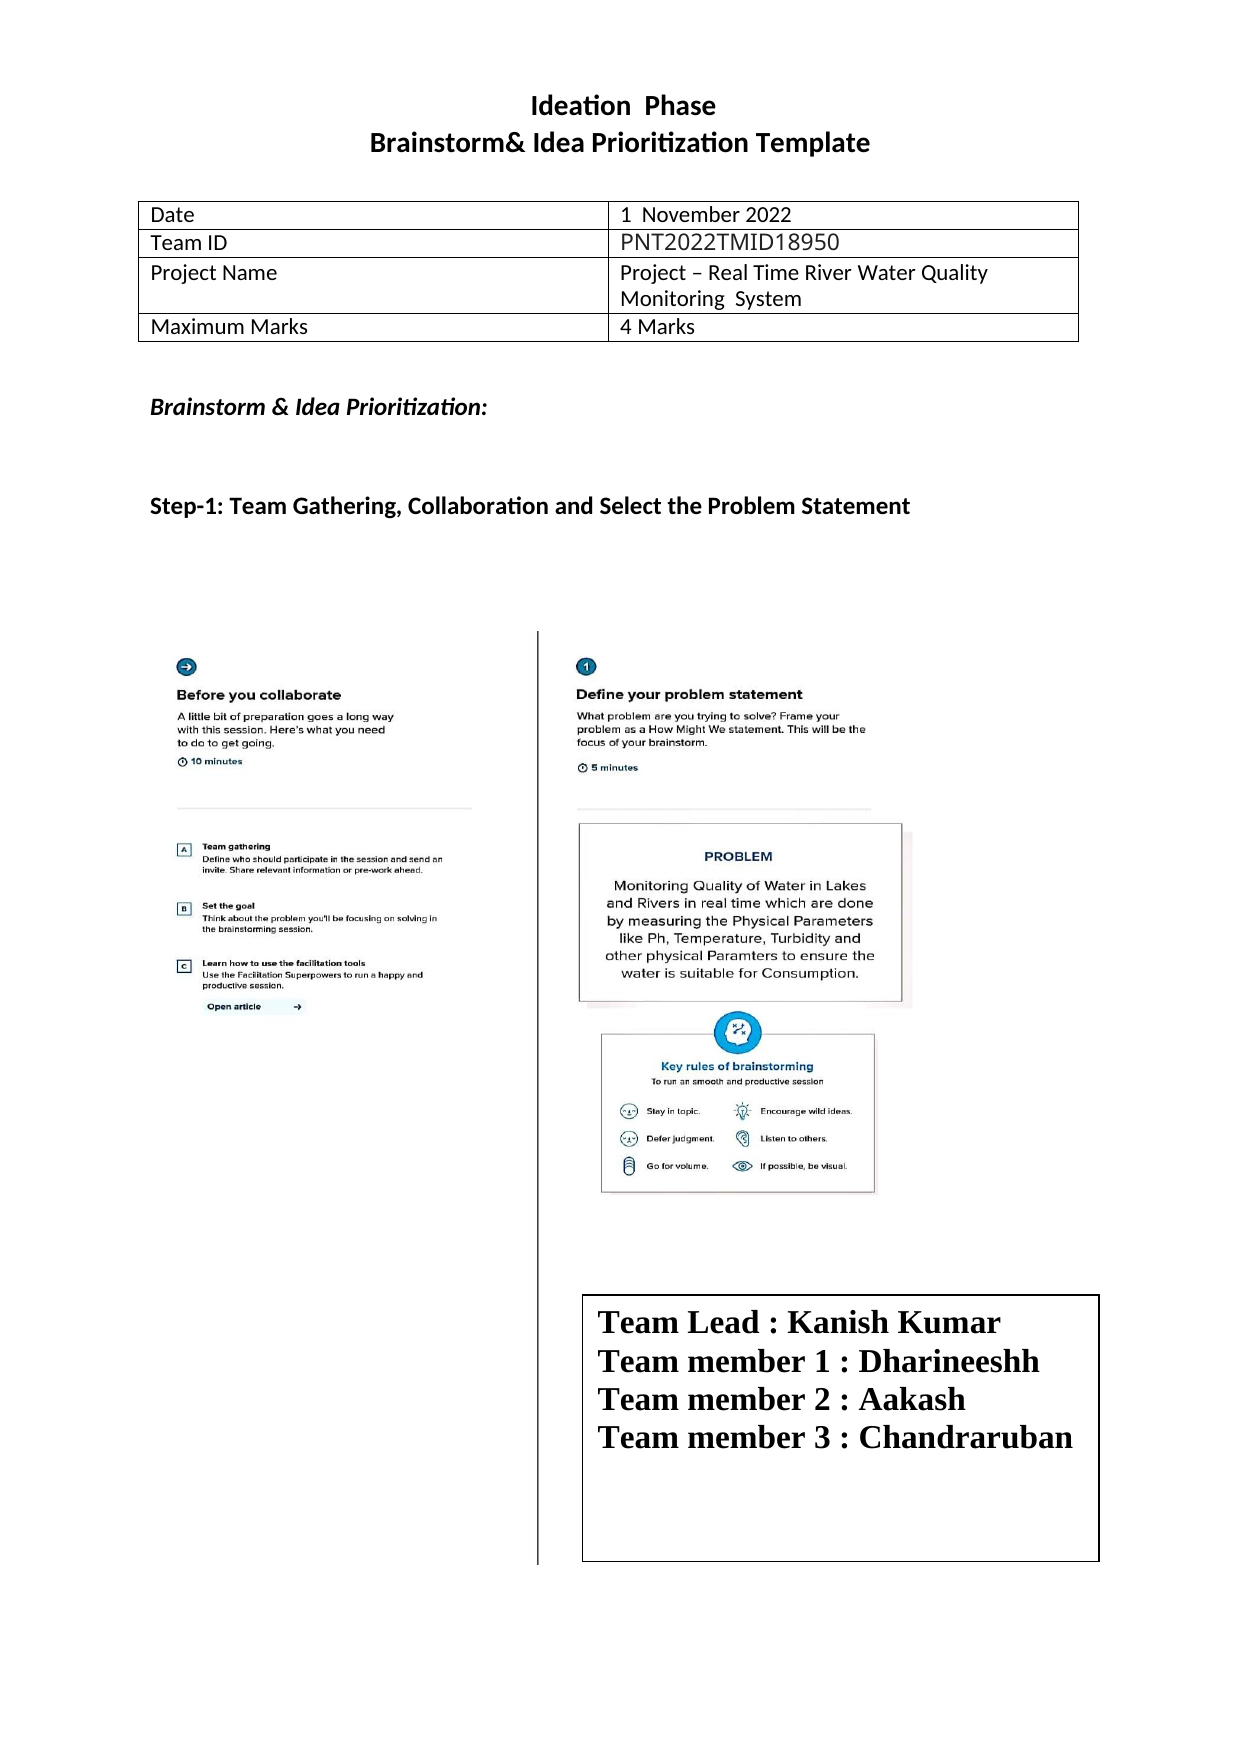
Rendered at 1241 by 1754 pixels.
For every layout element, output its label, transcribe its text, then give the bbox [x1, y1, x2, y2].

text Step-1: Team Gathering, Collaboration and Select the Problem Statement [150, 490, 1101, 521]
table_header 1 November 2022 [609, 202, 1078, 229]
table_cell Project Name [139, 258, 608, 313]
text Brainstorm & Idea Prioritization: [150, 391, 1101, 422]
table_cell Maximum Marks [139, 314, 608, 341]
picture [171, 631, 918, 1565]
table_cell Team ID [139, 230, 608, 257]
table_cell Project – Real Time River Water Quality Monitoring System [609, 258, 1078, 313]
table_header Date [139, 202, 608, 229]
table_cell 4 Marks [609, 314, 1078, 341]
table_cell PNT2022TMID18950 [609, 230, 1078, 257]
title Ideation Phase Brainstorm& Idea Prioritization Template [369, 87, 871, 160]
